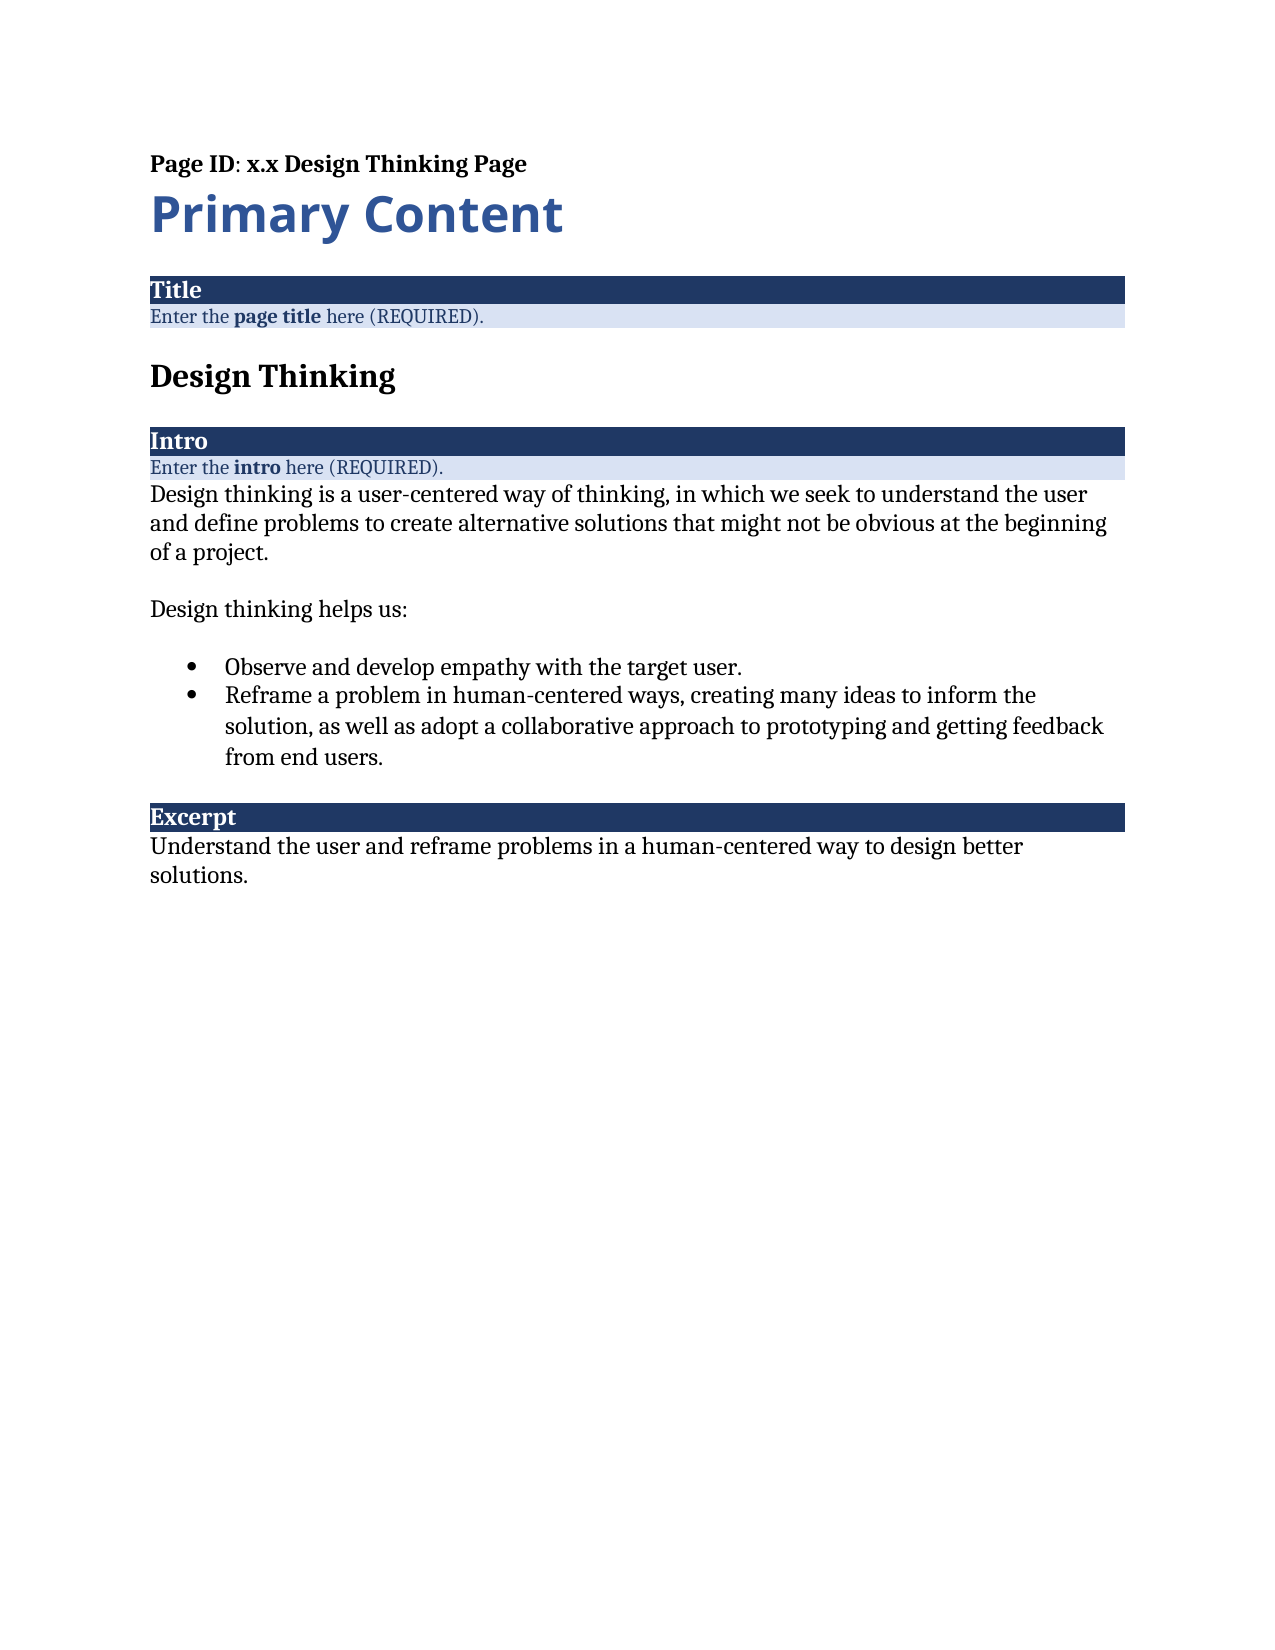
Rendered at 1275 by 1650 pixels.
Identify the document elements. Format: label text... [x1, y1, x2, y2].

text Title [150, 276, 1125, 304]
text Excerpt [150, 803, 1125, 832]
text Intro [150, 427, 1125, 456]
text Design thinking helps us: [150, 595, 1125, 624]
text Enter the page title here (REQUIRED). [150, 304, 1125, 328]
text Primary Content [150, 179, 1125, 247]
text Design Thinking [150, 357, 1125, 395]
list Reframe a problem in human-centered ways, creating many ideas to inform the solution, as well as adopt a collaborative approach to prototyping and getting feedback from end users. [187, 681, 1125, 772]
text Enter the intro here (REQUIRED). [150, 456, 1125, 480]
list Observe and develop empathy with the target user. [187, 652, 1125, 681]
text Understand the user and reframe problems in a human-centered way to design better solutions. [150, 832, 1125, 889]
text Page ID: x.x Design Thinking Page [150, 150, 1125, 179]
text Design thinking is a user-centered way of thinking, in which we seek to understand the user and define problems to create alternative solutions that might not be obvious at the beginning of a project. [150, 480, 1125, 566]
